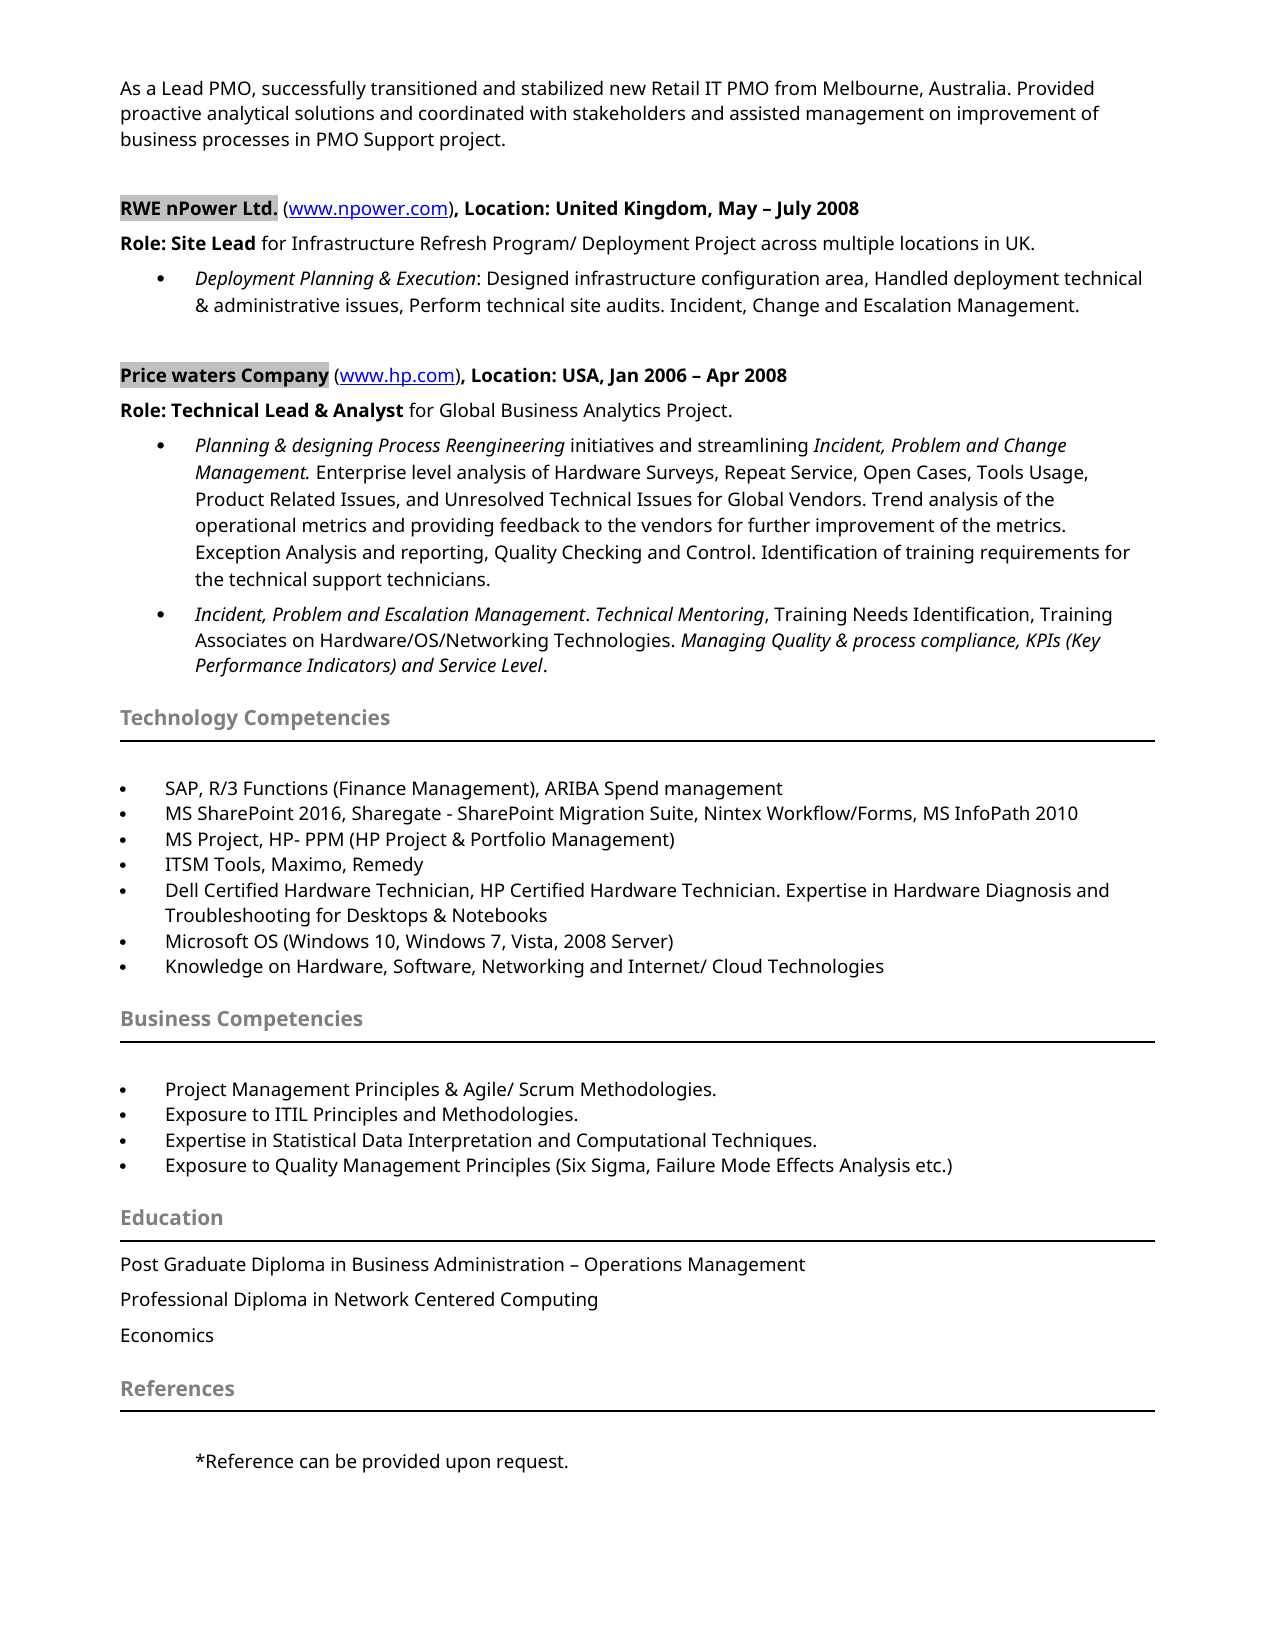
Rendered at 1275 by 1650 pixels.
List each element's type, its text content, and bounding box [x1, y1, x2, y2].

subtitle References [120, 1374, 1155, 1410]
list MS SharePoint 2016, Sharegate - SharePoint Migration Suite, Nintex Workflow/Forms, MS InfoPath 2010 [120, 800, 1155, 826]
list Incident, Problem and Escalation Management. Technical Mentoring, Training Needs Identification, Training Associates on Hardware/OS/Networking Technologies. Managing Quality & process compliance, KPIs (Key Performance Indicators) and Service Level. [157, 601, 1155, 678]
list Planning & designing Process Reengineering initiatives and streamlining Incident, Problem and Change Management. Enterprise level analysis of Hardware Surveys, Repeat Service, Open Cases, Tools Usage, Product Related Issues, and Unresolved Technical Issues for Global Vendors. Trend analysis of the operational metrics and providing feedback to the vendors for further improvement of the metrics. Exception Analysis and reporting, Quality Checking and Control. Identification of training requirements for the technical support technicians. [157, 432, 1155, 592]
text Post Graduate Diploma in Business Administration – Operations Management [120, 1252, 1155, 1277]
list SAP, R/3 Functions (Finance Management), ARIBA Spend management [120, 775, 1155, 800]
text Role: Technical Lead & Analyst for Global Business Analytics Project. [120, 397, 1155, 423]
list Microsoft OS (Windows 10, Windows 7, Vista, 2008 Server) [120, 928, 1155, 953]
list Exposure to Quality Management Principles (Six Sigma, Failure Mode Effects Analysis etc.) [120, 1153, 1155, 1178]
list *Reference can be provided upon request. [195, 1448, 1155, 1474]
list Project Management Principles & Agile/ Scrum Methodologies. [120, 1076, 1155, 1102]
list Expertise in Statistical Data Interpretation and Computational Techniques. [120, 1127, 1155, 1153]
subtitle Business Competencies [120, 1004, 1155, 1041]
list Exposure to ITIL Principles and Methodologies. [120, 1102, 1155, 1127]
list Dell Certified Hardware Technician, HP Certified Hardware Technician. Expertise in Hardware Diagnosis and Troubleshooting for Desktops & Notebooks [120, 877, 1155, 928]
list MS Project, HP- PPM (HP Project & Portfolio Management) [120, 826, 1155, 851]
text Professional Diploma in Network Centered Computing [120, 1287, 1155, 1312]
text Economics [120, 1322, 1155, 1347]
subtitle Education [120, 1203, 1155, 1240]
list Deployment Planning & Execution: Designed infrastructure configuration area, Handled deployment technical & administrative issues, Perform technical site audits. Incident, Change and Escalation Management. [157, 265, 1155, 317]
list Knowledge on Hardware, Software, Networking and Internet/ Cloud Technologies [120, 953, 1155, 979]
text Price waters Company (www.hp.com), Location: USA, Jan 2006 – Apr 2008 [329, 362, 1155, 388]
list ITSM Tools, Maximo, Remedy [120, 851, 1155, 877]
text RWE nPower Ltd. (www.npower.com), Location: United Kingdom, May – July 2008 [278, 195, 1155, 221]
text Role: Site Lead for Infrastructure Refresh Program/ Deployment Project across multiple locations in UK. [120, 230, 1155, 256]
text As a Lead PMO, successfully transitioned and stabilized new Retail IT PMO from Melbourne, Australia. Provided proactive analytical solutions and coordinated with stakeholders and assisted management on improvement of business processes in PMO Support project. [120, 75, 1155, 152]
subtitle Technology Competencies [120, 703, 1155, 740]
